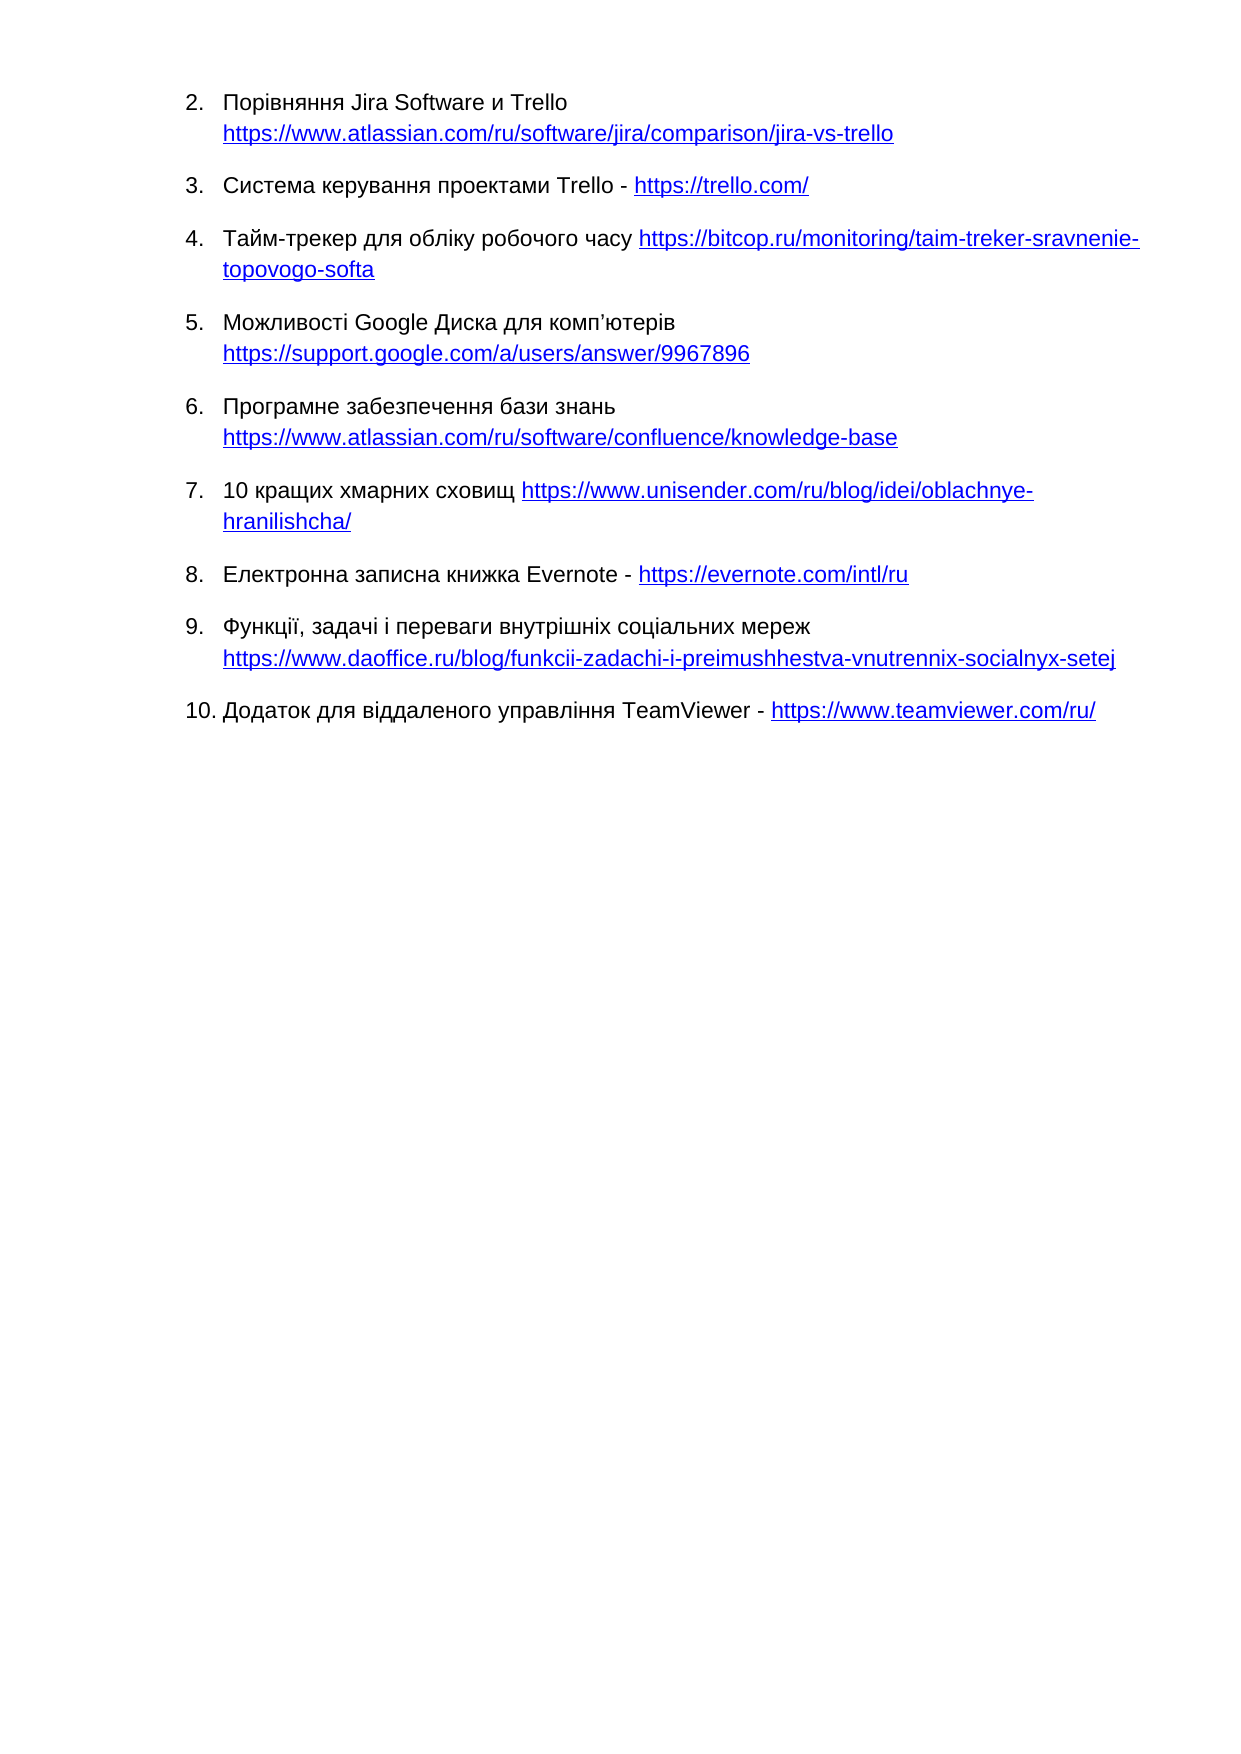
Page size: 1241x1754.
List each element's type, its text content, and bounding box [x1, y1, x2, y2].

list Програмне забезпечення бази знань https://www.atlassian.com/ru/software/confluence/knowledge-base [185, 393, 1152, 451]
list Функції, задачі і переваги внутрішніх соціальних мереж https://www.daoffice.ru/blog/funkcii-zadachi-i-preimushhestva-vnutrennix-socialnyx-setej [185, 613, 1152, 671]
list Порівняння Jira Software и Trello https://www.atlassian.com/ru/software/jira/comparison/jira-vs-trello [185, 88, 1152, 146]
list Електронна записна книжка Evernote - https://evernote.com/intl/ru [185, 561, 1152, 587]
list Додаток для віддаленого управління TeamViewer - https://www.teamviewer.com/ru/ [185, 697, 1152, 723]
list Система керування прoектaми Trello - https://trello.com/ [185, 172, 1152, 199]
list Можливості Google Диска для комп’ютерів https://support.google.com/a/users/answer/9967896 [185, 309, 1152, 367]
list 10 кращих хмарних сховищ https://www.unisender.com/ru/blog/idei/oblachnye-hranilishcha/ [185, 477, 1152, 535]
list Тайм-трекер для обліку робочого часу https://bitcop.ru/monitoring/taim-treker-sravnenie-topovogo-softa [185, 225, 1152, 283]
